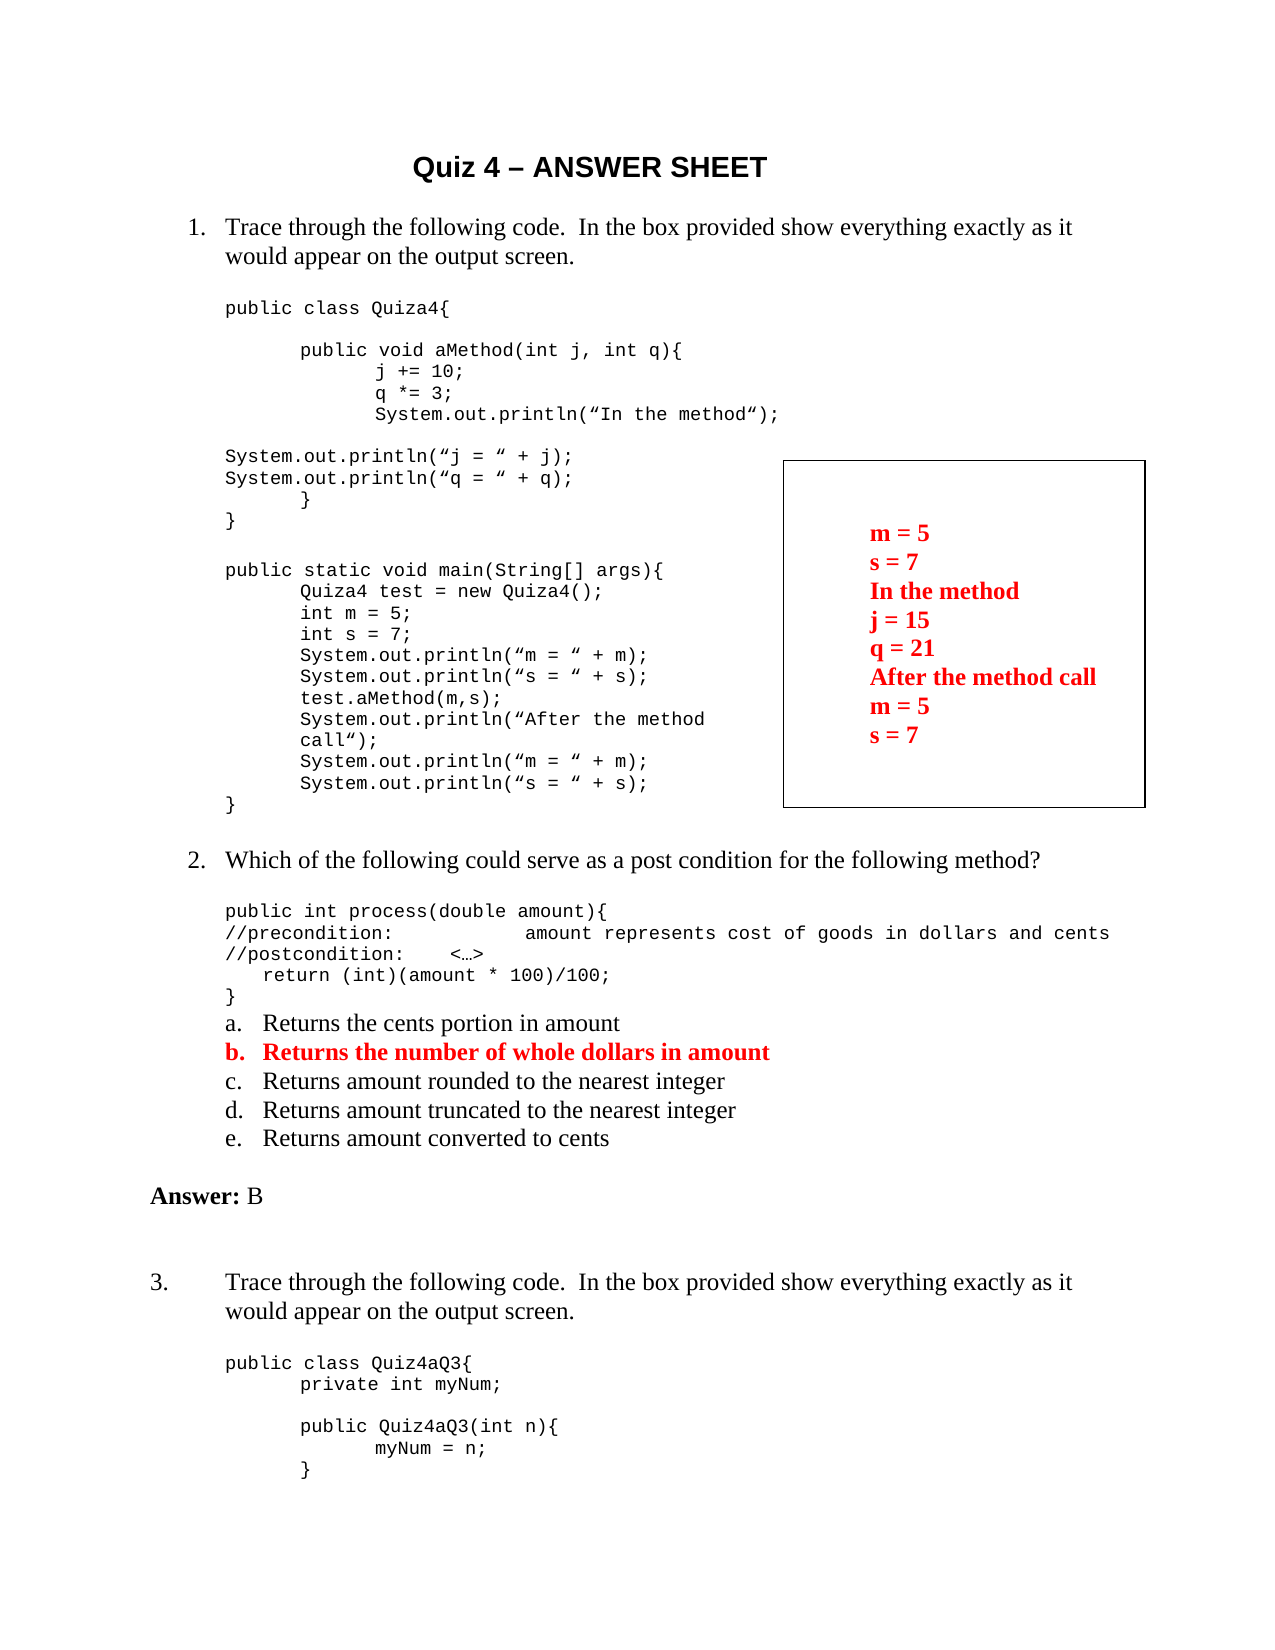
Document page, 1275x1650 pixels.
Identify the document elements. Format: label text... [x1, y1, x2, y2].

text } [225, 795, 1125, 816]
list Returns the number of whole dollars in amount [225, 1037, 1125, 1066]
text } [150, 1460, 1125, 1481]
text Quiz 4 – ANSWER SHEET [150, 150, 1125, 183]
text test.aMethod(m,s); [300, 688, 783, 710]
text myNum = n; [150, 1438, 1125, 1460]
text public static void main(String[] args){ [225, 561, 783, 582]
list Returns amount rounded to the nearest integer [225, 1066, 1125, 1095]
text System.out.println(“m = “ + m); [225, 646, 783, 667]
text } [225, 490, 783, 511]
text Answer: B [150, 1181, 1125, 1210]
text private int myNum; [150, 1375, 1125, 1396]
list Returns amount truncated to the nearest integer [225, 1095, 1125, 1123]
list Returns amount converted to cents [225, 1123, 1125, 1152]
text //precondition: amount represents cost of goods in dollars and cents [225, 923, 1125, 945]
list Trace through the following code. In the box provided show everything exactly as it would appear on the output screen. [187, 212, 1125, 270]
text System.out.println(“s = “ + s); [300, 667, 783, 688]
text public void aMethod(int j, int q){ [225, 341, 1125, 362]
text //postcondition: <…> [225, 945, 1125, 966]
text System.out.println(“q = “ + q); [150, 468, 783, 490]
text j += 10; [225, 362, 1125, 383]
list Returns the cents portion in amount [225, 1008, 1125, 1037]
text System.out.println(“j = “ + j); [150, 447, 1125, 468]
text public int process(double amount){ [225, 902, 1125, 923]
text return (int)(amount * 100)/100; [225, 966, 1125, 987]
text public class Quiza4{ [225, 298, 1125, 320]
text int m = 5; [225, 603, 783, 625]
text System.out.println(“In the method“); [300, 405, 1125, 426]
text q *= 3; [225, 383, 1125, 405]
text public Quiz4aQ3(int n){ [150, 1417, 1125, 1438]
text int s = 7; [225, 625, 783, 646]
text System.out.println(“s = “ + s); [300, 773, 783, 795]
list Which of the following could serve as a post condition for the following method? [187, 845, 1125, 873]
text System.out.println(“m = “ + m); [225, 752, 783, 773]
text } [225, 511, 783, 532]
text 3. Trace through the following code. In the box provided show everything exactly as it would appear on the output screen. [150, 1267, 1125, 1325]
text Quiza4 test = new Quiza4(); [225, 582, 783, 603]
text System.out.println(“After the method call“); [300, 710, 783, 752]
table_header m = 5 s = 7 In the method j = 15 q = 21 After the method call m = 5 s = 7 [784, 461, 1144, 807]
text } [225, 987, 1125, 1008]
text public class Quiz4aQ3{ [225, 1353, 1125, 1375]
